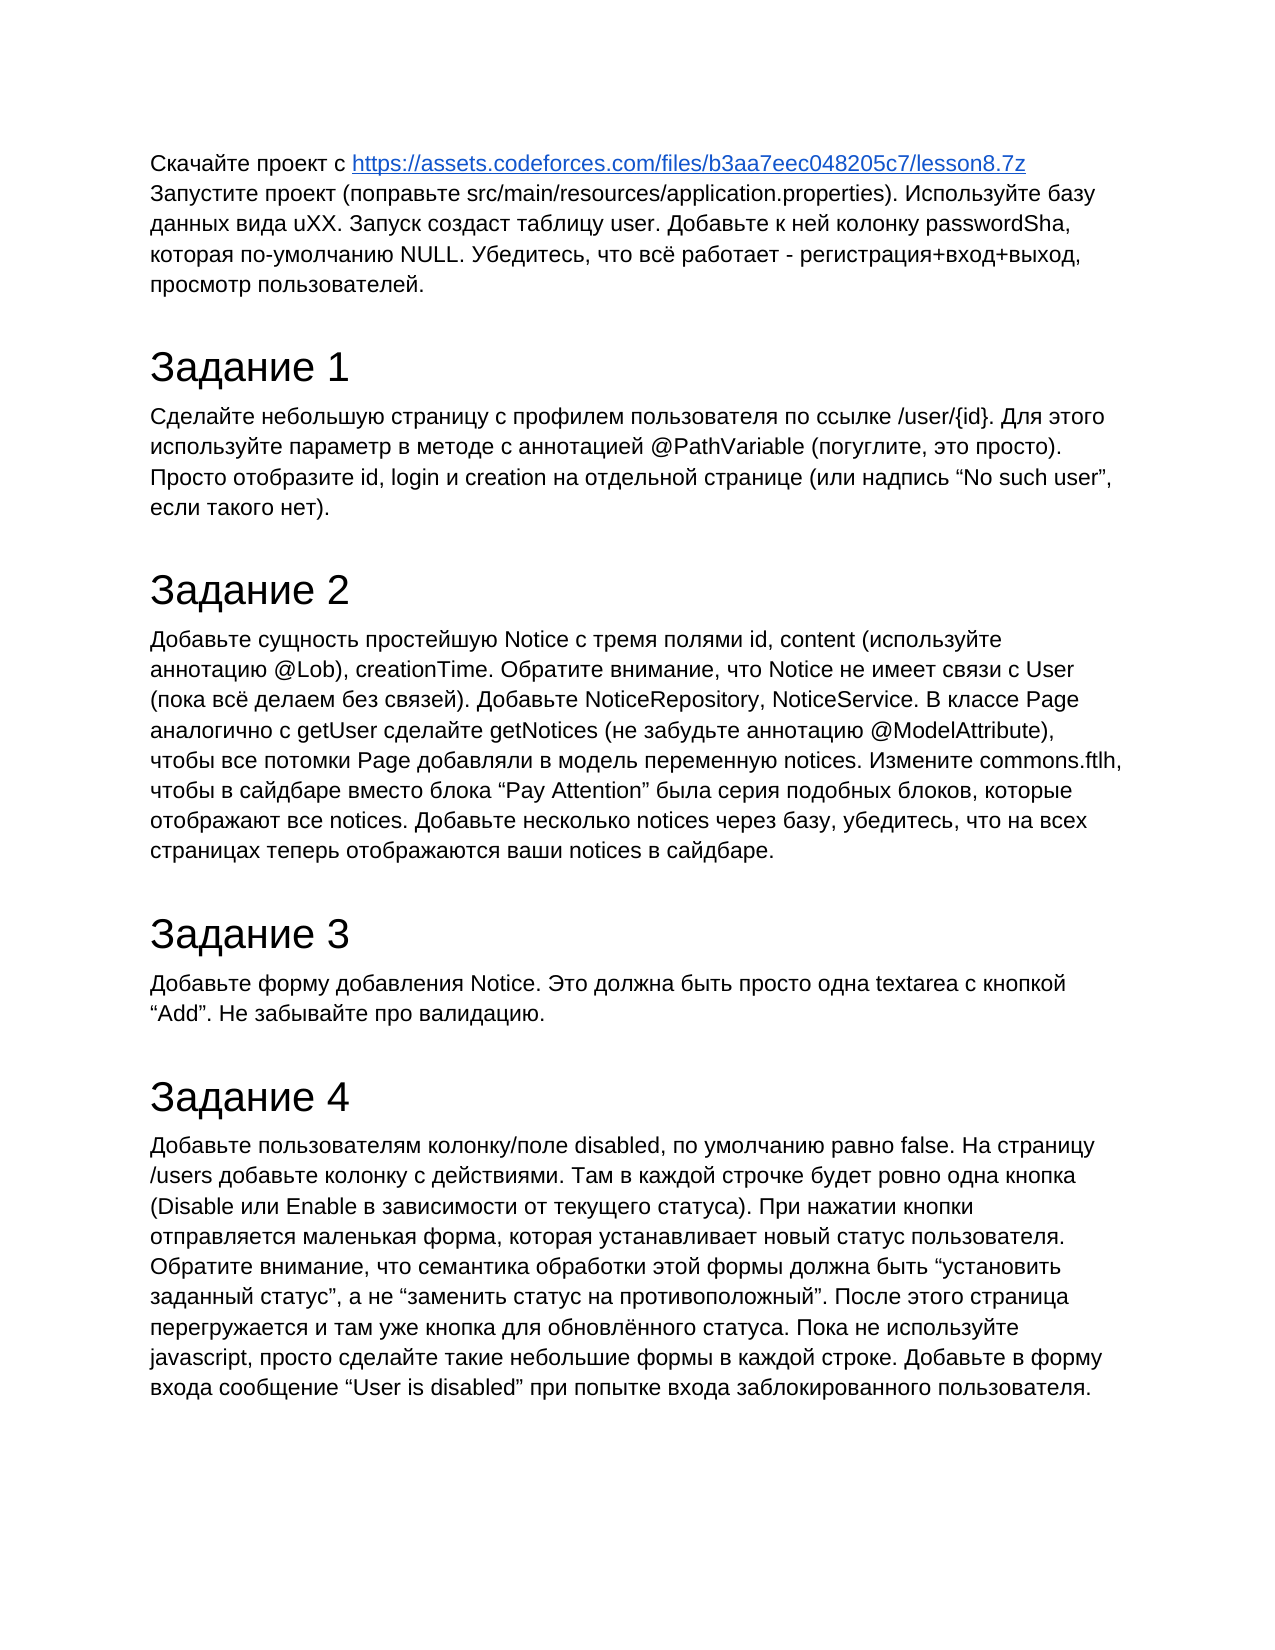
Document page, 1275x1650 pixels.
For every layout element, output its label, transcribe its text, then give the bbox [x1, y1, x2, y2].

subtitle Задание 2 [150, 566, 1125, 613]
subtitle Задание 4 [150, 1072, 1125, 1120]
text Сделайте небольшую страницу с профилем пользователя по ссылке /user/{id}. Для этого используйте параметр в методе с аннотацией @PathVariable (погуглите, это просто). Просто отобразите id, login и creation на отдельной странице (или надпись “No such user”, если такого нет). [150, 403, 1125, 520]
text Добавьте форму добавления Notice. Это должна быть просто одна textarea с кнопкой “Add”. Не забывайте про валидацию. [150, 970, 1125, 1026]
text Добавьте сущность простейшую Notice с тремя полями id, content (используйте аннотацию @Lob), creationTime. Обратите внимание, что Notice не имеет связи с User (пока всё делаем без связей). Добавьте NoticeRepository, NoticeService. В классе Page аналогично с getUser сделайте getNotices (не забудьте аннотацию @ModelAttribute), чтобы все потомки Page добавляли в модель переменную notices. Измените commons.ftlh, чтобы в сайдбаре вместо блока “Pay Attention” была серия подобных блоков, которые отображают все notices. Добавьте несколько notices через базу, убедитесь, что на всех страницах теперь отображаются ваши notices в сайдбаре. [150, 626, 1125, 864]
subtitle Задание 1 [150, 343, 1125, 391]
subtitle Задание 3 [150, 909, 1125, 957]
text Скачайте проект с https://assets.codeforces.com/files/b3aa7eec048205c7/lesson8.7z Запустите проект (поправьте src/main/resources/application.properties). Используйте базу данных вида uXX. Запуск создаст таблицу user. Добавьте к ней колонку passwordSha, которая по-умолчанию NULL. Убедитесь, что всё работает - регистрация+вход+выход, просмотр пользователей. [150, 150, 1125, 297]
text Добавьте пользователям колонку/поле disabled, по умолчанию равно false. На страницу /users добавьте колонку с действиями. Там в каждой строчке будет ровно одна кнопка (Disable или Enable в зависимости от текущего статуса). При нажатии кнопки отправляется маленькая форма, которая устанавливает новый статус пользователя. Обратите внимание, что семантика обработки этой формы должна быть “установить заданный статус”, а не “заменить статус на противоположный”. После этого страница перегружается и там уже кнопка для обновлённого статуса. Пока не используйте javascript, просто сделайте такие небольшие формы в каждой строке. Добавьте в форму входа сообщение “User is disabled” при попытке входа заблокированного пользователя. [150, 1132, 1125, 1400]
